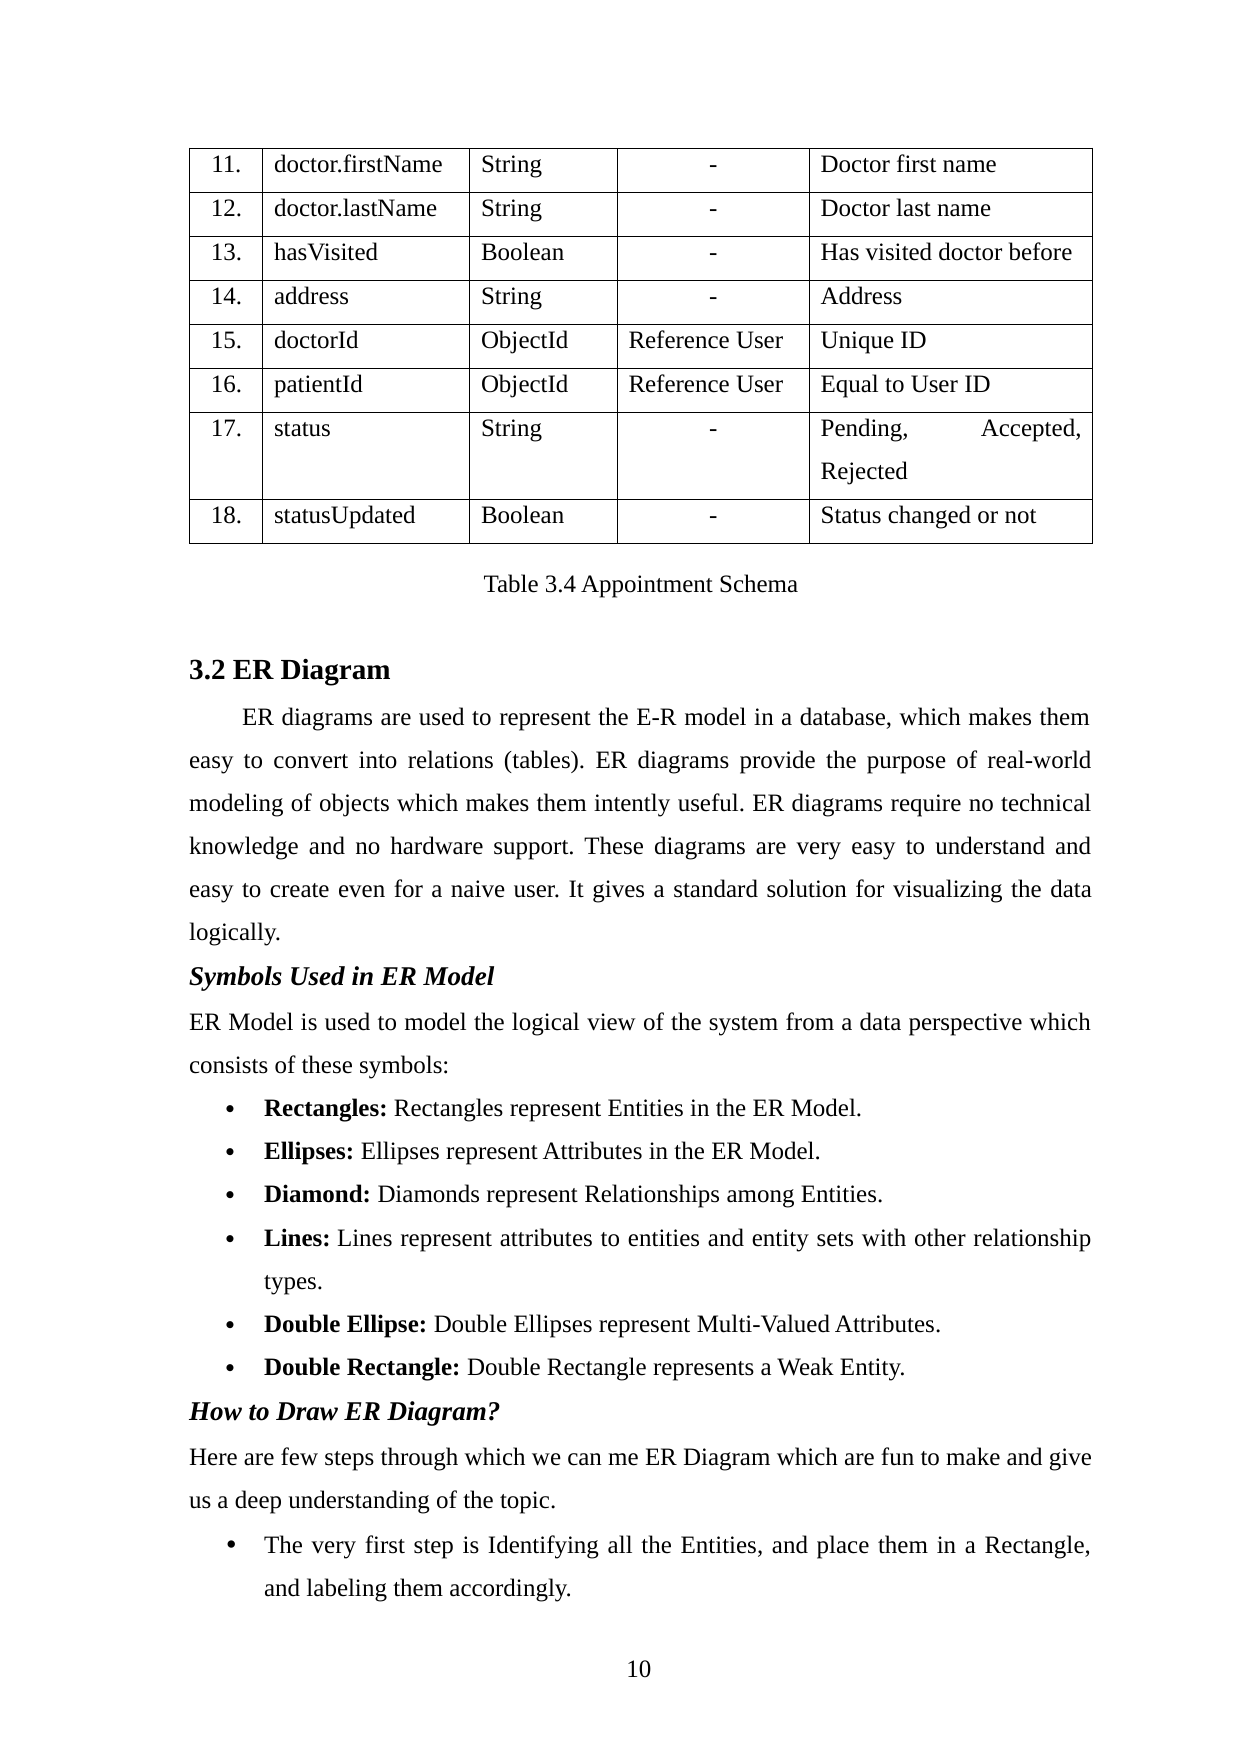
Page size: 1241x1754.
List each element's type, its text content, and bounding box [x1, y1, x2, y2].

table_cell - [618, 413, 809, 499]
table_cell - [618, 500, 809, 543]
table_cell 14. [190, 281, 262, 324]
table_cell String [470, 281, 617, 324]
table_cell Boolean [470, 500, 617, 543]
table_cell - [618, 237, 809, 280]
table_cell String [470, 149, 617, 192]
table_cell - [618, 281, 809, 324]
table_cell doctor.firstName [263, 149, 469, 192]
list Rectangles: Rectangles represent Entities in the ER Model. [226, 1093, 1092, 1122]
table_cell Equal to User ID [810, 369, 1092, 412]
text ER diagrams are used to represent the E-R model in a database, which makes them easy to convert into relations (tables). ER diagrams provide the purpose of real-world modeling of objects which makes them intently useful. ER diagrams require no technical knowledge and no hardware support. These diagrams are very easy to understand and easy to create even for a naive user. It gives a standard solution for visualizing the data logically. [189, 702, 1092, 946]
table_cell Status changed or not [810, 500, 1092, 543]
table_cell Reference User [618, 325, 809, 368]
list Double Rectangle: Double Rectangle represents a Weak Entity. [226, 1352, 1092, 1381]
table_cell Boolean [470, 237, 617, 280]
list Lines: Lines represent attributes to entities and entity sets with other relationship types. [226, 1223, 1092, 1294]
table_cell status [263, 413, 469, 499]
text How to Draw ER Diagram? [189, 1395, 1092, 1426]
table_cell 17. [190, 413, 262, 499]
text Here are few steps through which we can me ER Diagram which are fun to make and give us a deep understanding of the topic. [189, 1442, 1092, 1514]
table_cell hasVisited [263, 237, 469, 280]
table_cell Unique ID [810, 325, 1092, 368]
table_cell Pending, Accepted, Rejected [810, 413, 1092, 499]
table_cell 11. [190, 149, 262, 192]
table_cell Reference User [618, 369, 809, 412]
table_cell - [618, 149, 809, 192]
table_cell 13. [190, 237, 262, 280]
table_cell String [470, 413, 617, 499]
table_cell 12. [190, 193, 262, 236]
table_cell doctorId [263, 325, 469, 368]
table_cell ObjectId [470, 325, 617, 368]
list The very first step is Identifying all the Entities, and place them in a Rectangle, and labeling them accordingly. [226, 1528, 1092, 1602]
list Diamond: Diamonds represent Relationships among Entities. [226, 1179, 1092, 1208]
table_cell Has visited doctor before [810, 237, 1092, 280]
table_cell Address [810, 281, 1092, 324]
list Ellipses: Ellipses represent Attributes in the ER Model. [226, 1136, 1092, 1165]
text Table 3.4 Appointment Schema [189, 569, 1092, 598]
table_cell ObjectId [470, 369, 617, 412]
list Double Ellipse: Double Ellipses represent Multi-Valued Attributes. [226, 1309, 1092, 1338]
table_cell address [263, 281, 469, 324]
table_cell Doctor last name [810, 193, 1092, 236]
table_cell 15. [190, 325, 262, 368]
table_cell - [618, 193, 809, 236]
table_cell doctor.lastName [263, 193, 469, 236]
subtitle 3.2 ER Diagram [189, 652, 1092, 685]
table_cell String [470, 193, 617, 236]
text Symbols Used in ER Model [189, 960, 1092, 991]
table_cell 16. [190, 369, 262, 412]
table_cell patientId [263, 369, 469, 412]
table_cell Doctor first name [810, 149, 1092, 192]
table_cell statusUpdated [263, 500, 469, 543]
table_cell 18. [190, 500, 262, 543]
text ER Model is used to model the logical view of the system from a data perspective which consists of these symbols: [189, 1007, 1092, 1079]
